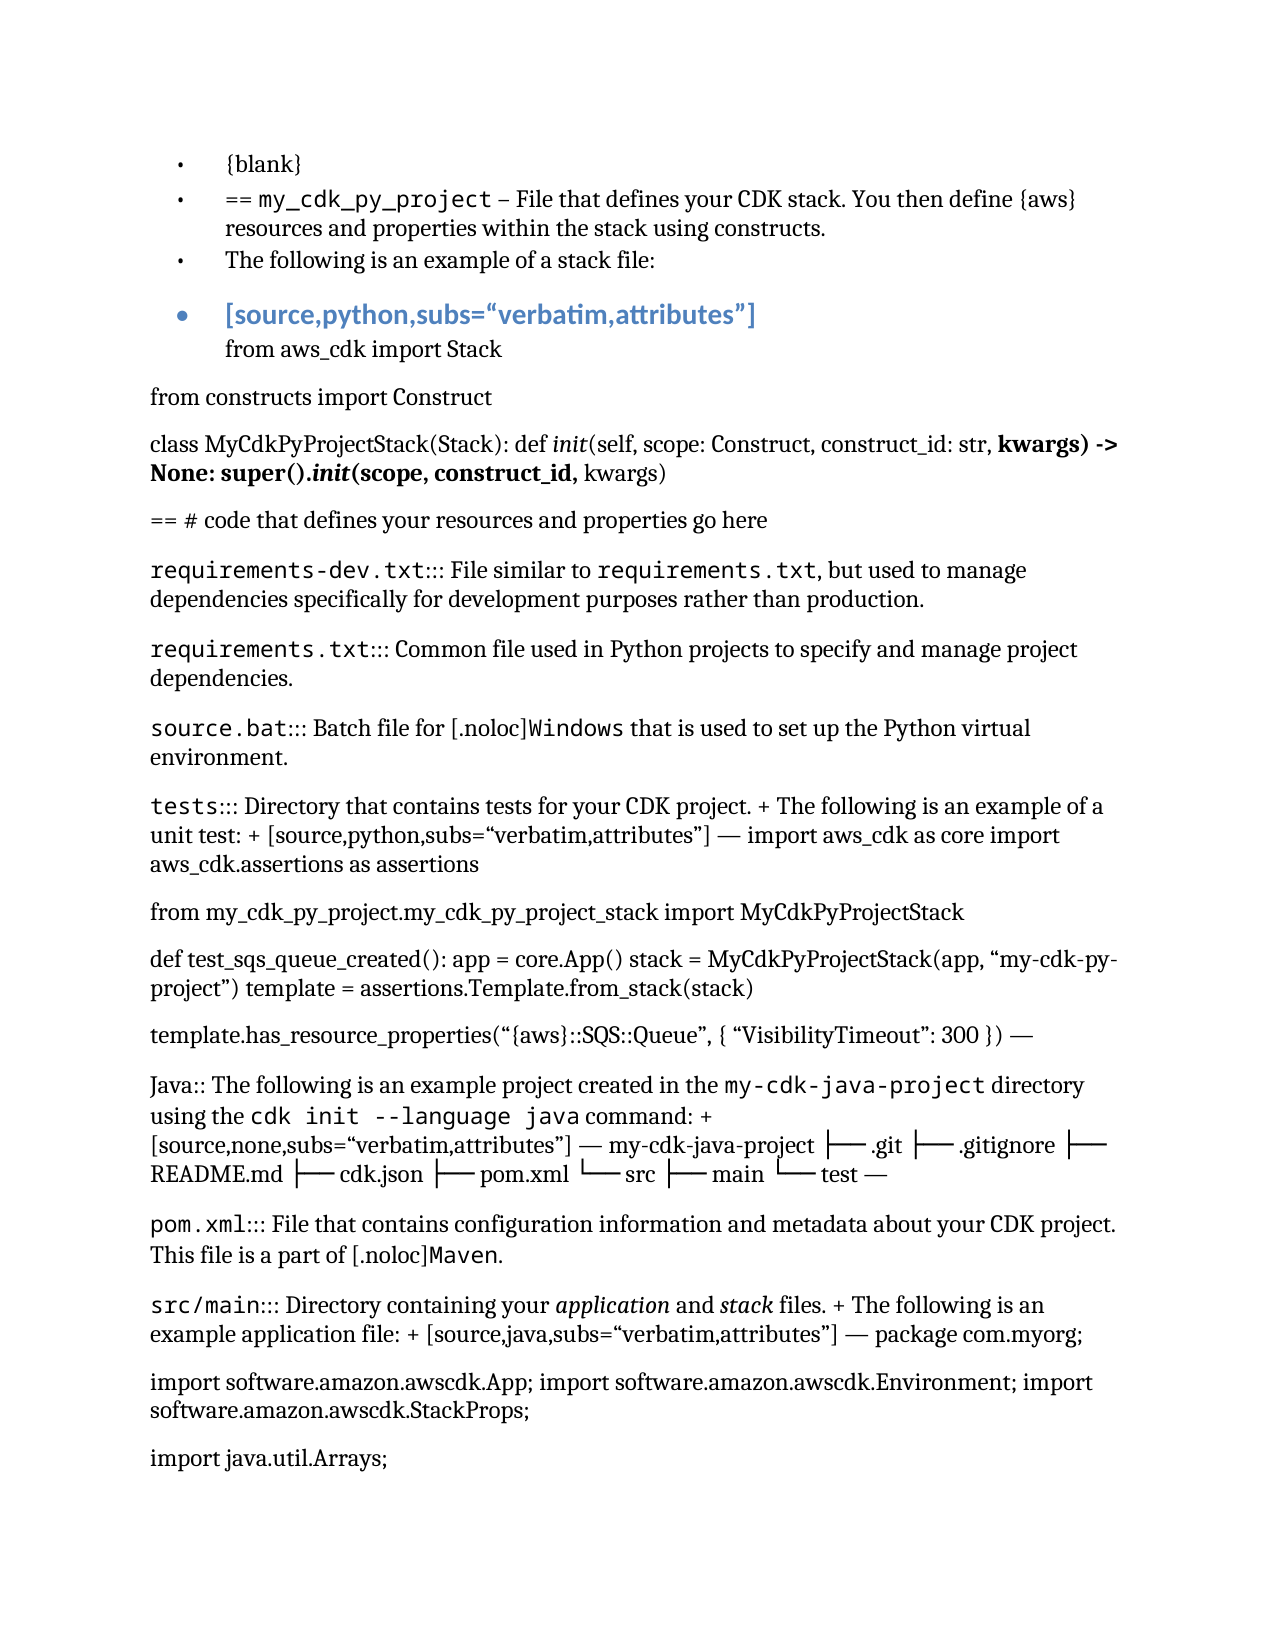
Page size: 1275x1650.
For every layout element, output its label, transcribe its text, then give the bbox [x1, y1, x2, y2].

text Java:: The following is an example project created in the my-cdk-java-project directory using the cdk init --language java command: + [source,none,subs=“verbatim,attributes”] — my-cdk-java-project ├── .git ├── .gitignore ├── README.md ├── cdk.json ├── pom.xml └── src ├── main └── test — [150, 1069, 1125, 1189]
text template.has_resource_properties(“{aws}::SQS::Queue”, { “VisibilityTimeout”: 300 }) — [150, 1021, 1125, 1050]
text == # code that defines your resources and properties go here [150, 506, 1125, 535]
list from aws_cdk import Stack [175, 335, 1125, 364]
list {blank} [175, 150, 1125, 179]
text pom.xml::: File that contains configuration information and metadata about your CDK project. This file is a part of [.noloc]Maven. [150, 1208, 1125, 1270]
text from my_cdk_py_project.my_cdk_py_project_stack import MyCdkPyProjectStack [150, 898, 1125, 926]
text from constructs import Construct [150, 383, 1125, 411]
list The following is an example of a stack file: [175, 246, 1125, 275]
subtitle [source,python,subs=“verbatim,attributes”] [175, 296, 1125, 331]
list == my_cdk_py_project – File that defines your CDK stack. You then define {aws} resources and properties within the stack using constructs. [175, 182, 1125, 242]
text requirements.txt::: Common file used in Python projects to specify and manage project dependencies. [150, 633, 1125, 693]
text def test_sqs_queue_created(): app = core.App() stack = MyCdkPyProjectStack(app, “my-cdk-py-project”) template = assertions.Template.from_stack(stack) [150, 945, 1125, 1003]
text tests::: Directory that contains tests for your CDK project. + The following is an example of a unit test: + [source,python,subs=“verbatim,attributes”] — import aws_cdk as core import aws_cdk.assertions as assertions [150, 790, 1125, 879]
text import software.amazon.awscdk.App; import software.amazon.awscdk.Environment; import software.amazon.awscdk.StackProps; [150, 1368, 1125, 1425]
text requirements-dev.txt::: File similar to requirements.txt, but used to manage dependencies specifically for development purposes rather than production. [150, 554, 1125, 614]
text class MyCdkPyProjectStack(Stack): def init(self, scope: Construct, construct_id: str, kwargs) -> None: super().init(scope, construct_id, kwargs) [150, 430, 1125, 488]
text src/main::: Directory containing your application and stack files. + The following is an example application file: + [source,java,subs=“verbatim,attributes”] — package com.myorg; [150, 1289, 1125, 1349]
text source.bat::: Batch file for [.noloc]Windows that is used to set up the Python virtual environment. [150, 711, 1125, 771]
text import java.util.Arrays; [150, 1444, 1125, 1473]
